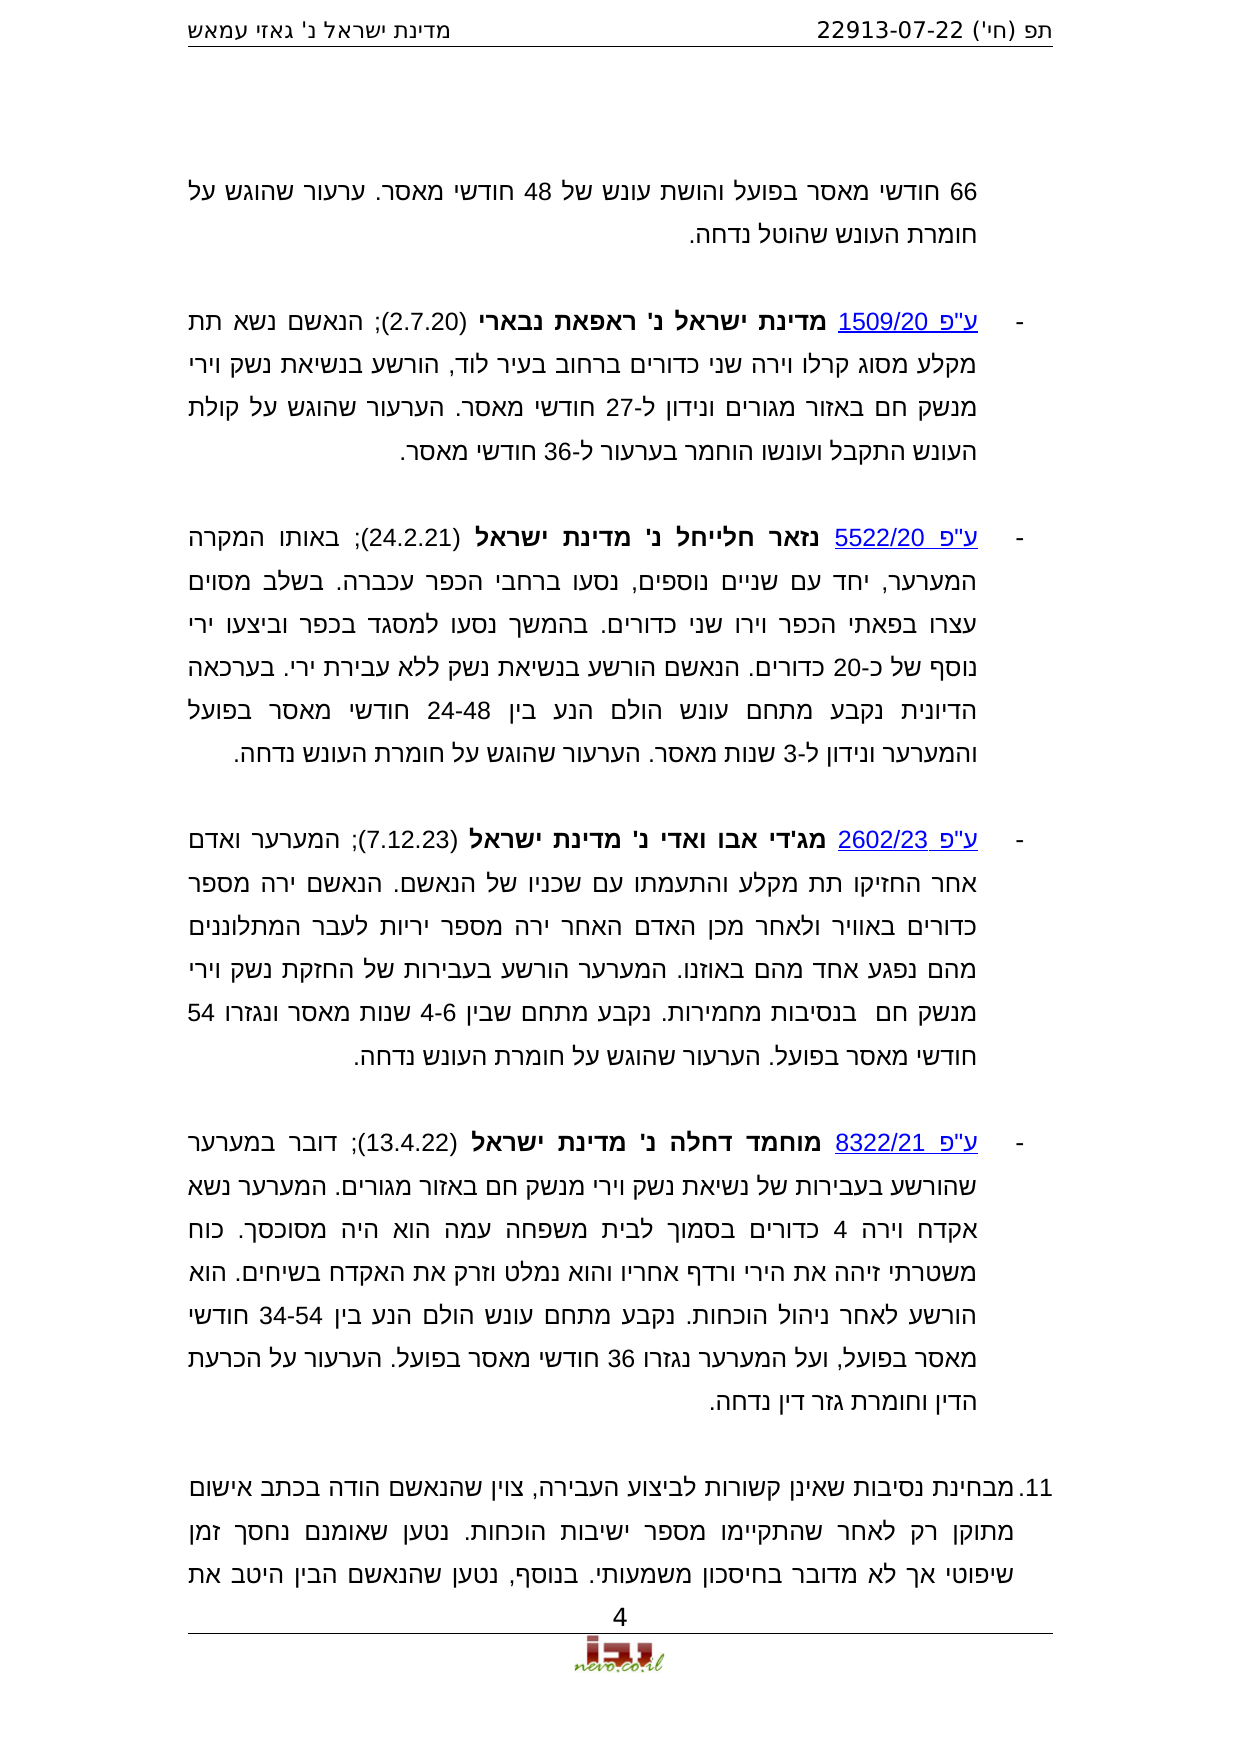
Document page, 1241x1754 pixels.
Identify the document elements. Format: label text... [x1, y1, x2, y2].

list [187, 177, 1015, 249]
list ע"פ 2602/23 מג'די אבו ואדי נ' מדינת ישראל (7.12.23); המערער ואדם אחר החזיקו תת מקלע והתעמתו עם שכניו של הנאשם. הנאשם ירה מספר כדורים באוויר ולאחר מכן האדם האחר ירה מספר יריות לעבר המתלוננים מהם נפגע אחד מהם באוזנו. המערער הורשע בעבירות של החזקת נשק וירי מנשק חם בנסיבות מחמירות. נקבע מתחם שבין 4-6 שנות מאסר ונגזרו 54 חודשי מאסר בפועל. הערעור שהוגש על חומרת העונש נדחה. [187, 825, 1015, 1070]
list ע"פ 1509/20 מדינת ישראל נ' ראפאת נבארי (2.7.20); הנאשם נשא תת מקלע מסוג קרלו וירה שני כדורים ברחוב בעיר לוד, הורשע בנשיאת נשק וירי מנשק חם באזור מגורים ונידון ל-27 חודשי מאסר. הערעור שהוגש על קולת העונש התקבל ועונשו הוחמר בערעור ל-36 חודשי מאסר. [187, 307, 1015, 465]
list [187, 1473, 1053, 1588]
picture [574, 1635, 666, 1673]
list ע"פ 8322/21 מוחמד דחלה נ' מדינת ישראל (13.4.22); דובר במערער שהורשע בעבירות של נשיאת נשק וירי מנשק חם באזור מגורים. המערער נשא אקדח וירה 4 כדורים בסמוך לבית משפחה עמה הוא היה מסוכסך. כוח משטרתי זיהה את הירי ורדף אחריו והוא נמלט וזרק את האקדח בשיחים. הוא הורשע לאחר ניהול הוכחות. נקבע מתחם עונש הולם הנע בין 34-54 חודשי מאסר בפועל, ועל המערער נגזרו 36 חודשי מאסר בפועל. הערעור על הכרעת הדין וחומרת גזר דין נדחה. [187, 1128, 1015, 1416]
list ע"פ 5522/20 נזאר חלייחל נ' מדינת ישראל (24.2.21); באותו המקרה המערער, יחד עם שניים נוספים, נסעו ברחבי הכפר עכברה. בשלב מסוים עצרו בפאתי הכפר וירו שני כדורים. בהמשך נסעו למסגד בכפר וביצעו ירי נוסף של כ-20 כדורים. הנאשם הורשע בנשיאת נשק ללא עבירת ירי. בערכאה הדיונית נקבע מתחם עונש הולם הנע בין 24-48 חודשי מאסר בפועל והמערער ונידון ל-3 שנות מאסר. הערעור שהוגש על חומרת העונש נדחה. [187, 523, 1015, 768]
